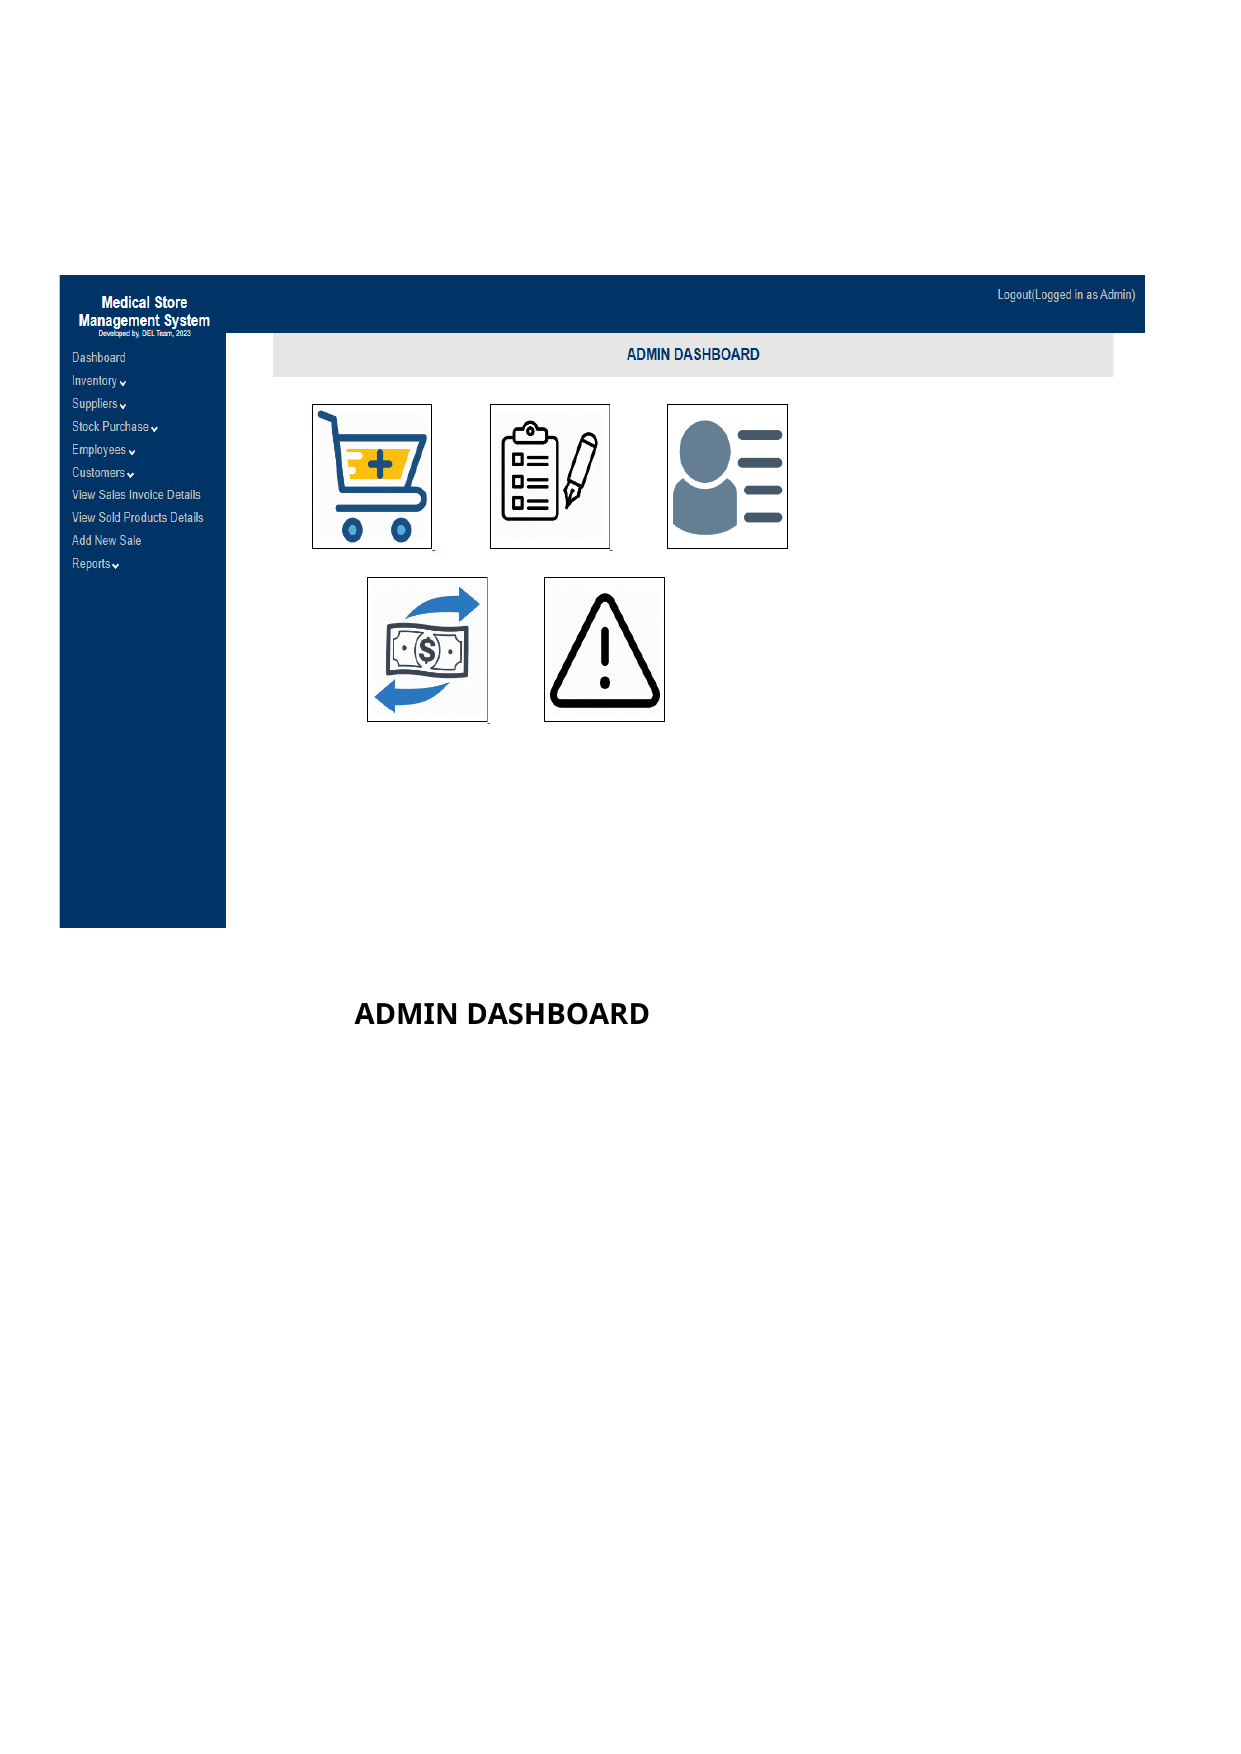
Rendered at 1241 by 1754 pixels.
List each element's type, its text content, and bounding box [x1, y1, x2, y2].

text ADMIN DASHBOARD [59, 993, 1181, 1033]
picture [59, 275, 1145, 928]
